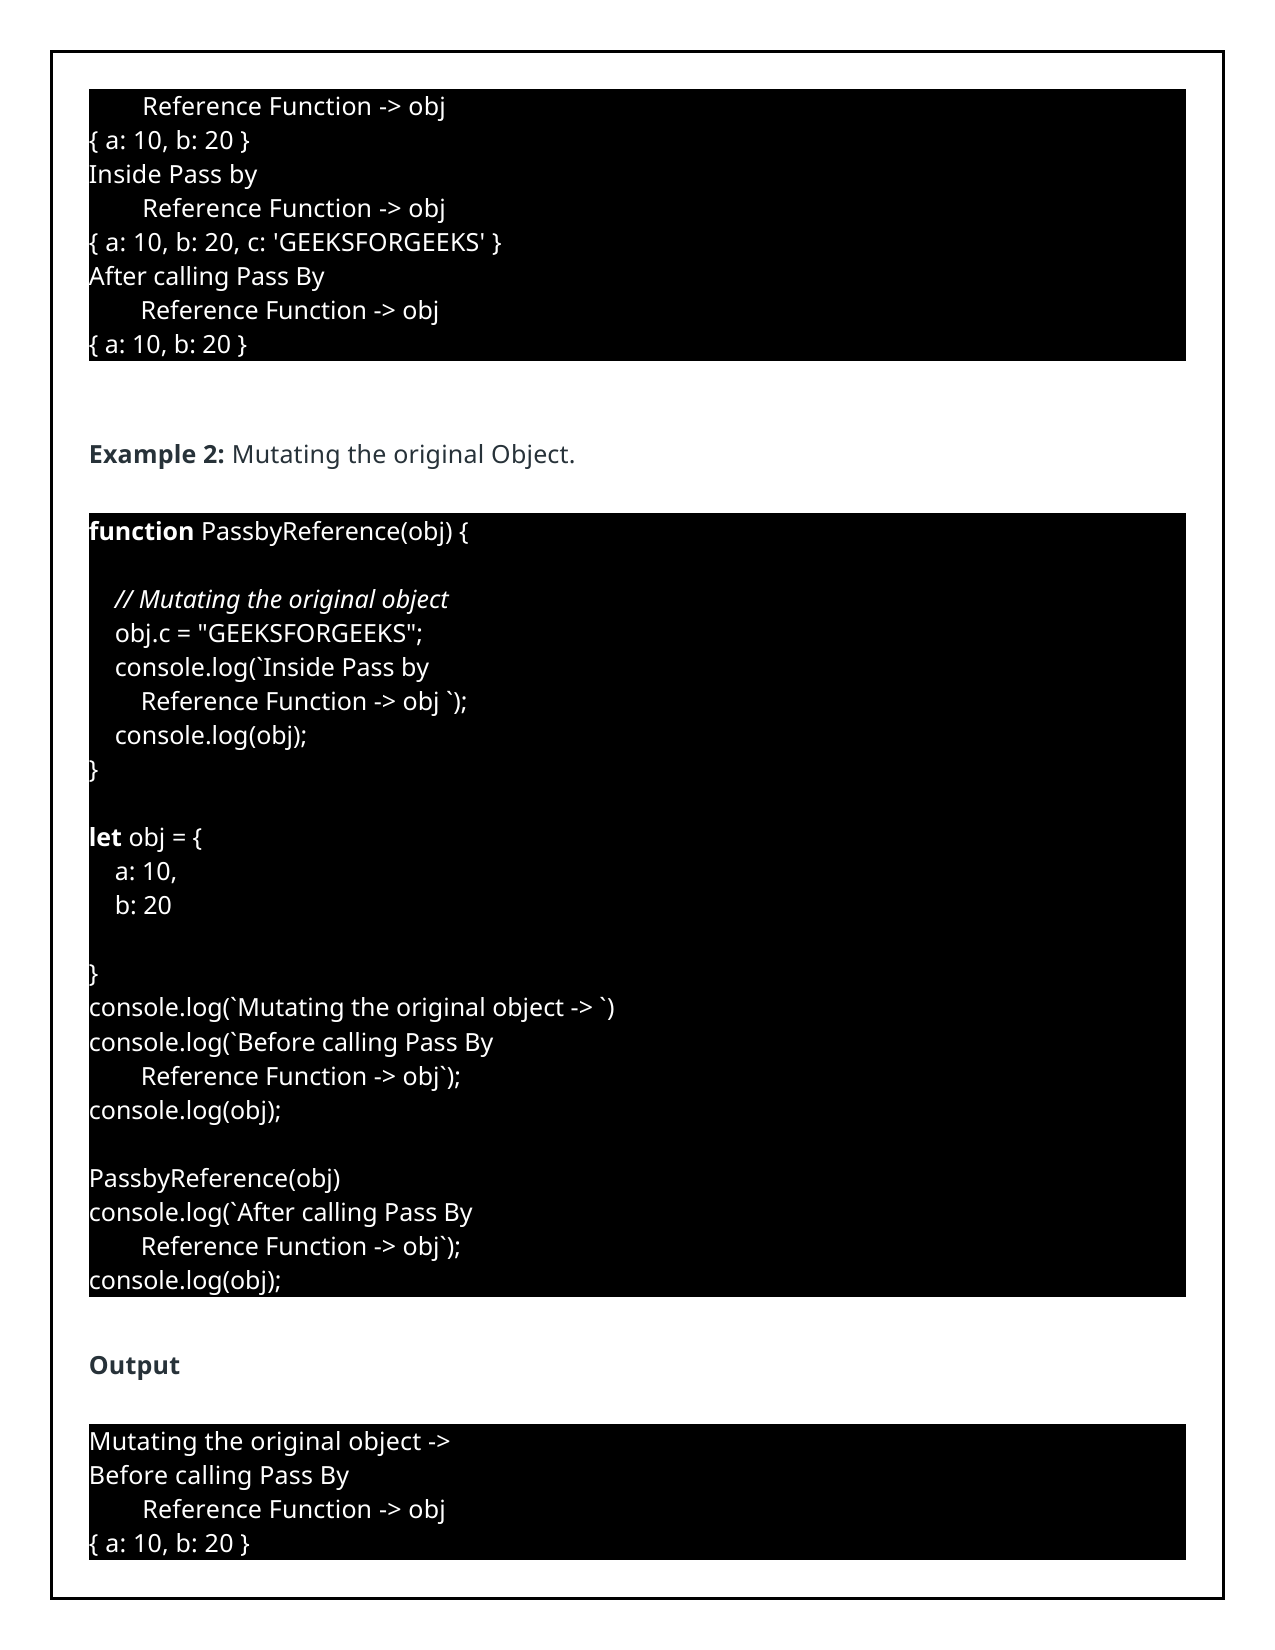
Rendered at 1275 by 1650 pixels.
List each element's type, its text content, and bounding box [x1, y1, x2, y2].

text console.log(`Before calling Pass By [89, 1024, 1186, 1058]
text let obj = { [89, 820, 1186, 854]
text obj.c = "GEEKSFORGEEKS"; [89, 615, 1186, 649]
text Before calling Pass By [89, 1458, 1186, 1492]
text console.log(`After calling Pass By [89, 1194, 1186, 1228]
text Reference Function -> obj`); [89, 1058, 1186, 1092]
text Example 2: Mutating the original Object. [89, 437, 1186, 471]
text console.log(obj); [89, 1263, 1186, 1297]
text Output [89, 1297, 1186, 1382]
text b: 20 [89, 888, 1186, 922]
text } [89, 956, 1186, 990]
text { a: 10, b: 20 } [89, 123, 1186, 157]
text } [89, 752, 1186, 786]
text console.log(`Inside Pass by [89, 649, 1186, 683]
text Reference Function -> obj [89, 1492, 1186, 1526]
text { a: 10, b: 20, c: 'GEEKSFORGEEKS' } [89, 225, 1186, 259]
text { a: 10, b: 20 } [89, 327, 1186, 361]
text a: 10, [89, 854, 1186, 888]
text console.log(obj); [89, 1092, 1186, 1126]
text Reference Function -> obj [89, 191, 1186, 225]
text { a: 10, b: 20 } [89, 1526, 1186, 1560]
text Reference Function -> obj `); [89, 683, 1186, 718]
text Mutating the original object -> [89, 1424, 1186, 1458]
text PassbyReference(obj) [89, 1160, 1186, 1194]
text function PassbyReference(obj) { [89, 513, 1186, 547]
text After calling Pass By [89, 259, 1186, 293]
text console.log(obj); [89, 718, 1186, 752]
text console.log(`Mutating the original object -> `) [89, 990, 1186, 1024]
text Reference Function -> obj`); [89, 1228, 1186, 1263]
text Reference Function -> obj [89, 89, 1186, 123]
text Reference Function -> obj [89, 293, 1186, 327]
text // Mutating the original object [89, 581, 1186, 615]
text Inside Pass by [89, 157, 1186, 191]
